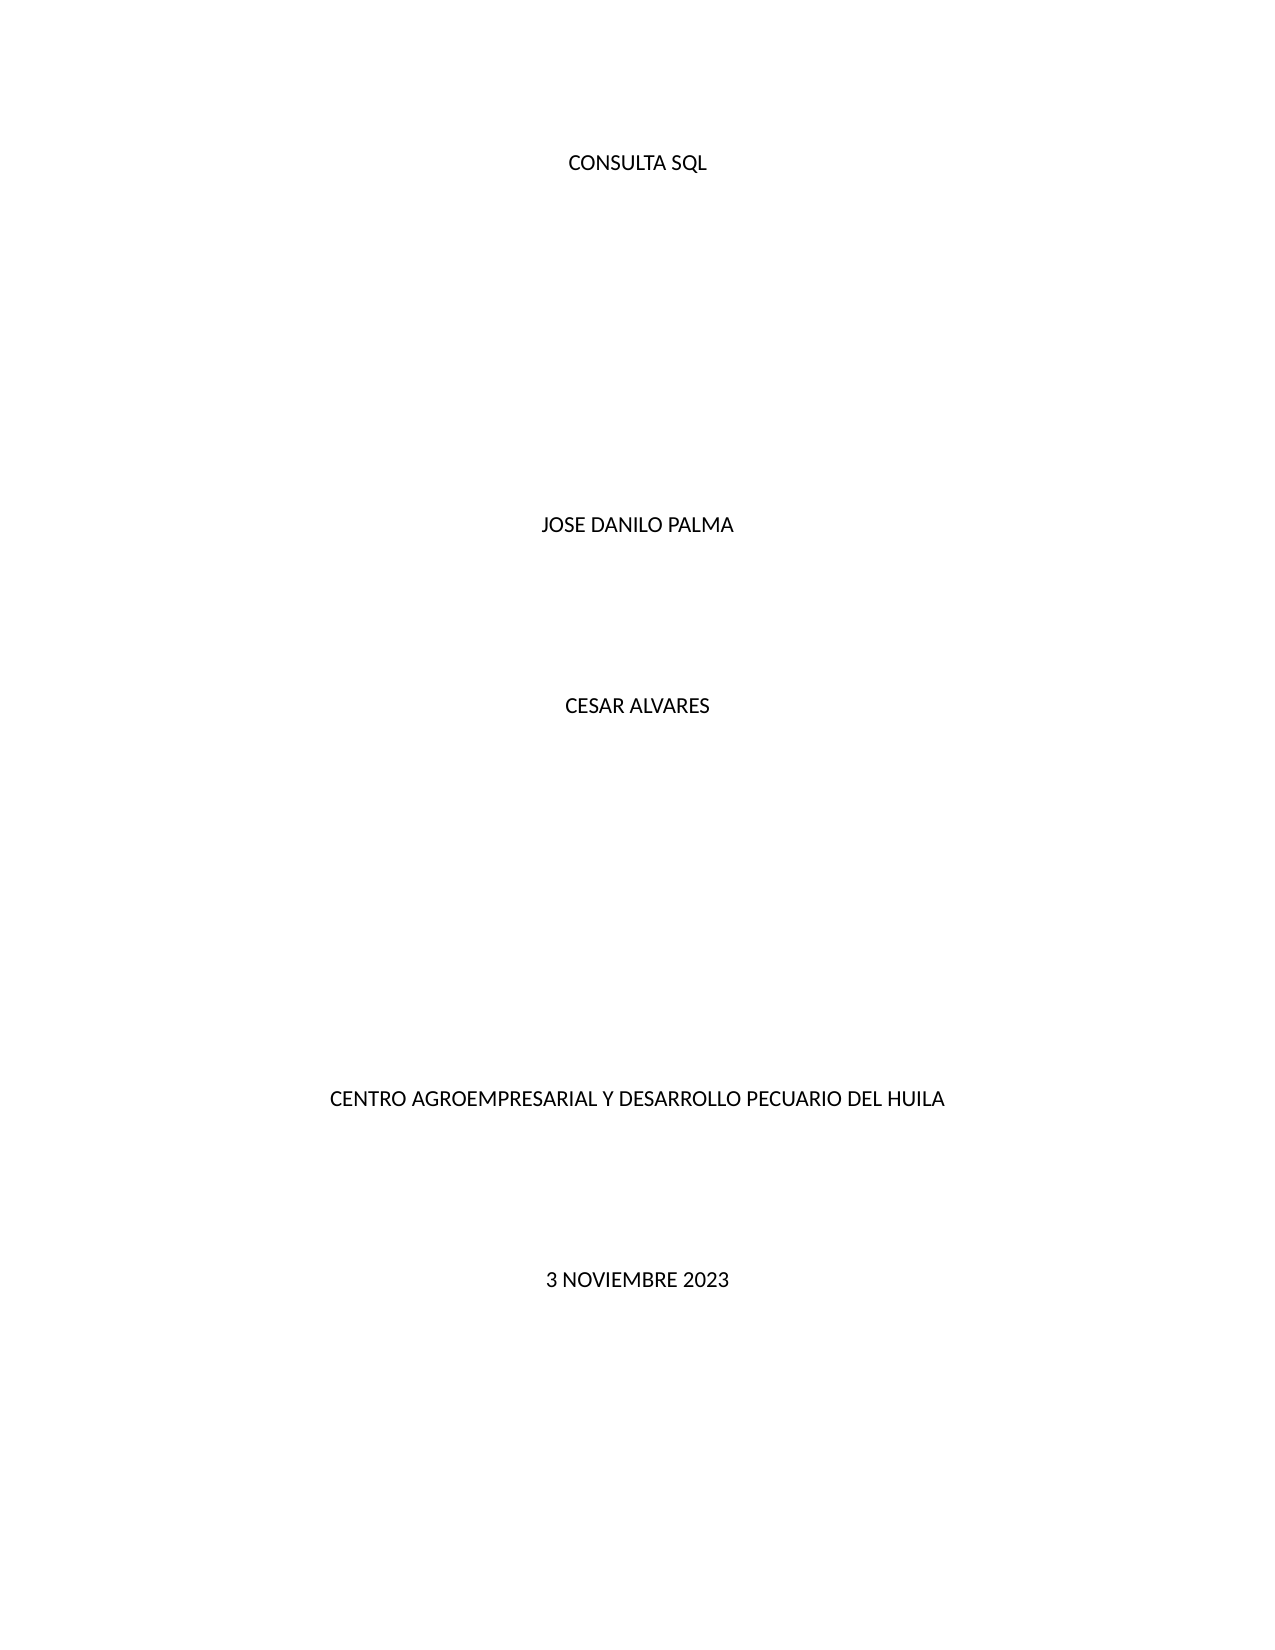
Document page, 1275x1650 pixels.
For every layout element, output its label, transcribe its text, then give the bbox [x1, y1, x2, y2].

text CONSULTA SQL JOSE DANILO PALMA CESAR ALVARES CENTRO AGROEMPRESARIAL Y DESARROLLO PECUARIO DEL HUILA 3 NOVIEMBRE 2023 [177, 148, 1098, 1293]
